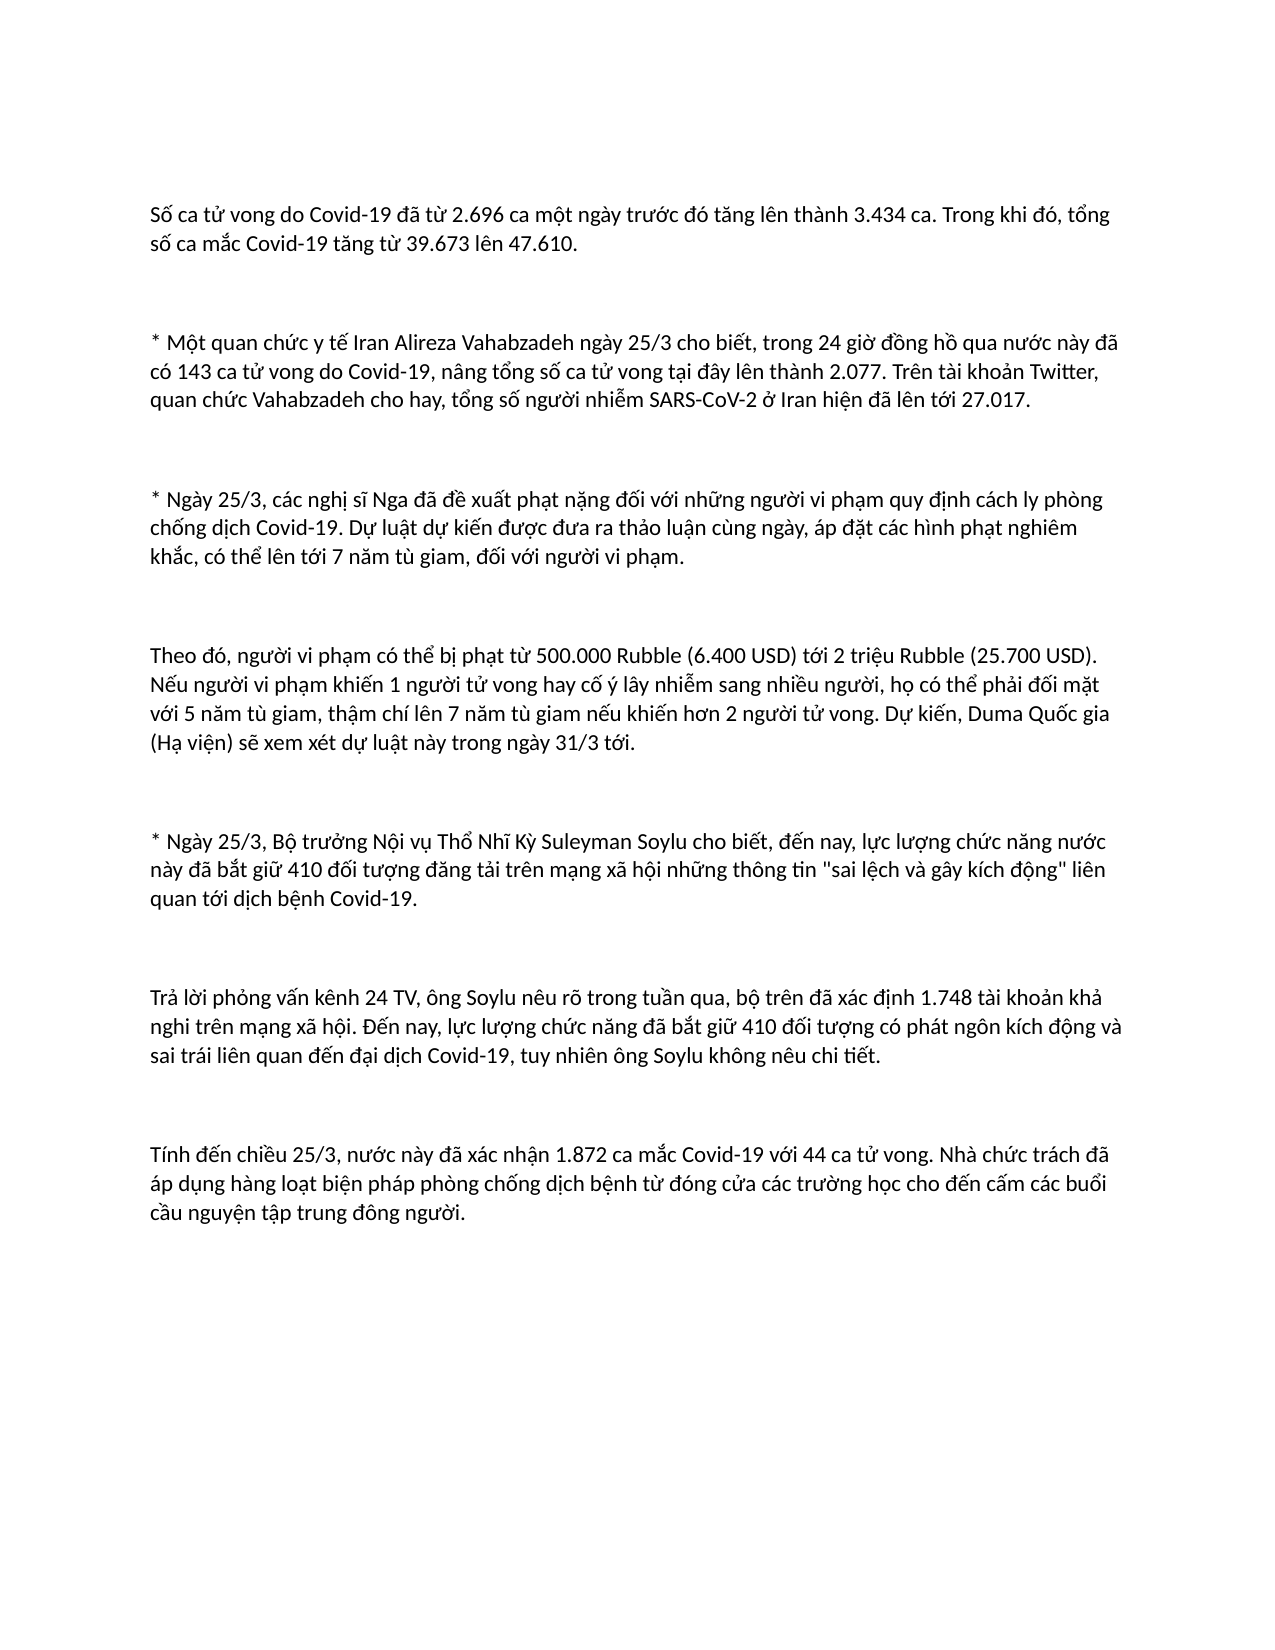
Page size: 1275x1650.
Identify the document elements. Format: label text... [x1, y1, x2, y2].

text Trả lời phỏng vấn kênh 24 TV, ông Soylu nêu rõ trong tuần qua, bộ trên đã xác định 1.748 tài khoản khả nghi trên mạng xã hội. Đến nay, lực lượng chức năng đã bắt giữ 410 đối tượng có phát ngôn kích động và sai trái liên quan đến đại dịch Covid-19, tuy nhiên ông Soylu không nêu chi tiết. [150, 983, 1125, 1069]
text * Ngày 25/3, các nghị sĩ Nga đã đề xuất phạt nặng đối với những người vi phạm quy định cách ly phòng chống dịch Covid-19. Dự luật dự kiến được đưa ra thảo luận cùng ngày, áp đặt các hình phạt nghiêm khắc, có thể lên tới 7 năm tù giam, đối với người vi phạm. [150, 484, 1125, 570]
text Số ca tử vong do Covid-19 đã từ 2.696 ca một ngày trước đó tăng lên thành 3.434 ca. Trong khi đó, tổng số ca mắc Covid-19 tăng từ 39.673 lên 47.610. [150, 199, 1125, 257]
text Tính đến chiều 25/3, nước này đã xác nhận 1.872 ca mắc Covid-19 với 44 ca tử vong. Nhà chức trách đã áp dụng hàng loạt biện pháp phòng chống dịch bệnh từ đóng cửa các trường học cho đến cấm các buổi cầu nguyện tập trung đông người. [150, 1139, 1125, 1226]
text * Ngày 25/3, Bộ trưởng Nội vụ Thổ Nhĩ Kỳ Suleyman Soylu cho biết, đến nay, lực lượng chức năng nước này đã bắt giữ 410 đối tượng đăng tải trên mạng xã hội những thông tin "sai lệch và gây kích động" liên quan tới dịch bệnh Covid-19. [150, 826, 1125, 912]
text * Một quan chức y tế Iran Alireza Vahabzadeh ngày 25/3 cho biết, trong 24 giờ đồng hồ qua nước này đã có 143 ca tử vong do Covid-19, nâng tổng số ca tử vong tại đây lên thành 2.077. Trên tài khoản Twitter, quan chức Vahabzadeh cho hay, tổng số người nhiễm SARS-CoV-2 ở Iran hiện đã lên tới 27.017. [150, 327, 1125, 414]
text Theo đó, người vi phạm có thể bị phạt từ 500.000 Rubble (6.400 USD) tới 2 triệu Rubble (25.700 USD). Nếu người vi phạm khiến 1 người tử vong hay cố ý lây nhiễm sang nhiều người, họ có thể phải đối mặt với 5 năm tù giam, thậm chí lên 7 năm tù giam nếu khiến hơn 2 người tử vong. Dự kiến, Duma Quốc gia (Hạ viện) sẽ xem xét dự luật này trong ngày 31/3 tới. [150, 641, 1125, 756]
